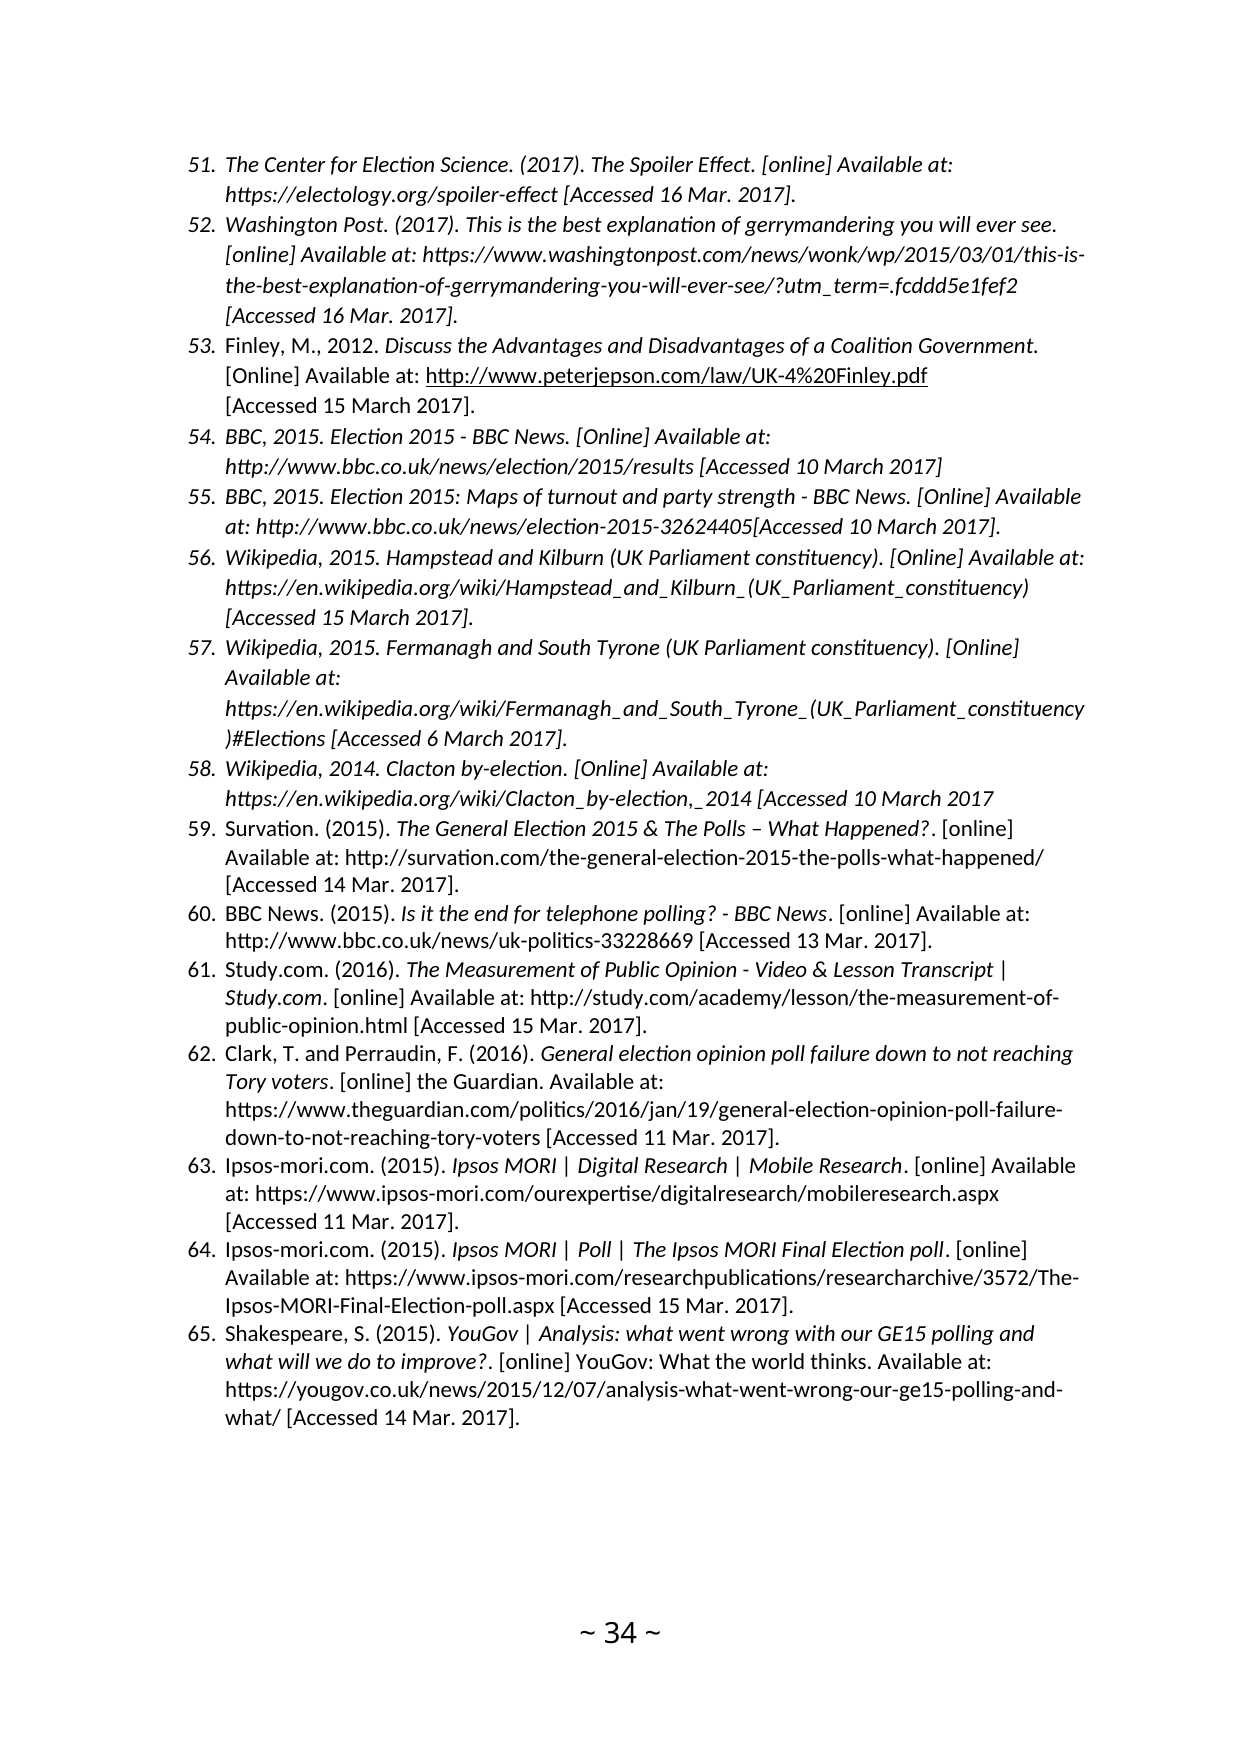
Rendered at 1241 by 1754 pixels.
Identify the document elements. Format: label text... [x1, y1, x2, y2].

list Shakespeare, S. (2015). YouGov | Analysis: what went wrong with our GE15 polling and what will we do to improve?. [online] YouGov: What the world thinks. Available at: https://yougov.co.uk/news/2015/12/07/analysis-what-went-wrong-our-ge15-polling-and-what/ [Accessed 14 Mar. 2017]. [187, 1319, 1090, 1431]
list BBC, 2015. Election 2015 - BBC News. [Online] Available at: http://www.bbc.co.uk/news/election/2015/results [Accessed 10 March 2017] [187, 422, 1090, 480]
list BBC, 2015. Election 2015: Maps of turnout and party strength - BBC News. [Online] Available at: http://www.bbc.co.uk/news/election-2015-32624405[Accessed 10 March 2017]. [187, 482, 1090, 541]
list Wikipedia, 2014. Clacton by-election. [Online] Available at: https://en.wikipedia.org/wiki/Clacton_by-election,_2014 [Accessed 10 March 2017 [187, 754, 1090, 812]
list Ipsos-mori.com. (2015). Ipsos MORI | Digital Research | Mobile Research. [online] Available at: https://www.ipsos-mori.com/ourexpertise/digitalresearch/mobileresearch.aspx [Accessed 11 Mar. 2017]. [187, 1151, 1090, 1235]
list Finley, M., 2012. Discuss the Advantages and Disadvantages of a Coalition Government. [Online] Available at: http://www.peterjepson.com/law/UK-4%20Finley.pdf [Accessed 15 March 2017]. [187, 331, 1090, 420]
list Study.com. (2016). The Measurement of Public Opinion - Video & Lesson Transcript | Study.com. [online] Available at: http://study.com/academy/lesson/the-measurement-of-public-opinion.html [Accessed 15 Mar. 2017]. [406, 955, 1090, 1039]
list Wikipedia, 2015. Fermanagh and South Tyrone (UK Parliament constituency). [Online] Available at: https://en.wikipedia.org/wiki/Fermanagh_and_South_Tyrone_(UK_Parliament_constituency)#Elections [Accessed 6 March 2017]. [187, 633, 1090, 752]
list Ipsos-mori.com. (2015). Ipsos MORI | Poll | The Ipsos MORI Final Election poll. [online] Available at: https://www.ipsos-mori.com/researchpublications/researcharchive/3572/The-Ipsos-MORI-Final-Election-poll.aspx [Accessed 15 Mar. 2017]. [187, 1235, 1090, 1319]
list Washington Post. (2017). This is the best explanation of gerrymandering you will ever see. [online] Available at: https://www.washingtonpost.com/news/wonk/wp/2015/03/01/this-is-the-best-explanation-of-gerrymandering-you-will-ever-see/?utm_term=.fcddd5e1fef2 [Accessed 16 Mar. 2017]. [187, 210, 1090, 329]
list The Center for Election Science. (2017). The Spoiler Effect. [online] Available at: https://electology.org/spoiler-effect [Accessed 16 Mar. 2017]. [187, 150, 1090, 208]
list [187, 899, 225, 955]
list Wikipedia, 2015. Hampstead and Kilburn (UK Parliament constituency). [Online] Available at: https://en.wikipedia.org/wiki/Hampstead_and_Kilburn_(UK_Parliament_constituency)[Accessed 15 March 2017]. [187, 543, 1090, 631]
list Survation. (2015). The General Election 2015 & The Polls – What Happened?. [online] Available at: http://survation.com/the-general-election-2015-the-polls-what-happened/ [Accessed 14 Mar. 2017]. [187, 814, 1090, 899]
list Clark, T. and Perraudin, F. (2016). General election opinion poll failure down to not reaching Tory voters. [online] the Guardian. Available at: https://www.theguardian.com/politics/2016/jan/19/general-election-opinion-poll-failure-down-to-not-reaching-tory-voters [Accessed 11 Mar. 2017]. [187, 1039, 1090, 1151]
list BBC News. (2015). Is it the end for telephone polling? - BBC News. [online] Available at: http://www.bbc.co.uk/news/uk-politics-33228669 [Accessed 13 Mar. 2017]. [396, 899, 828, 927]
